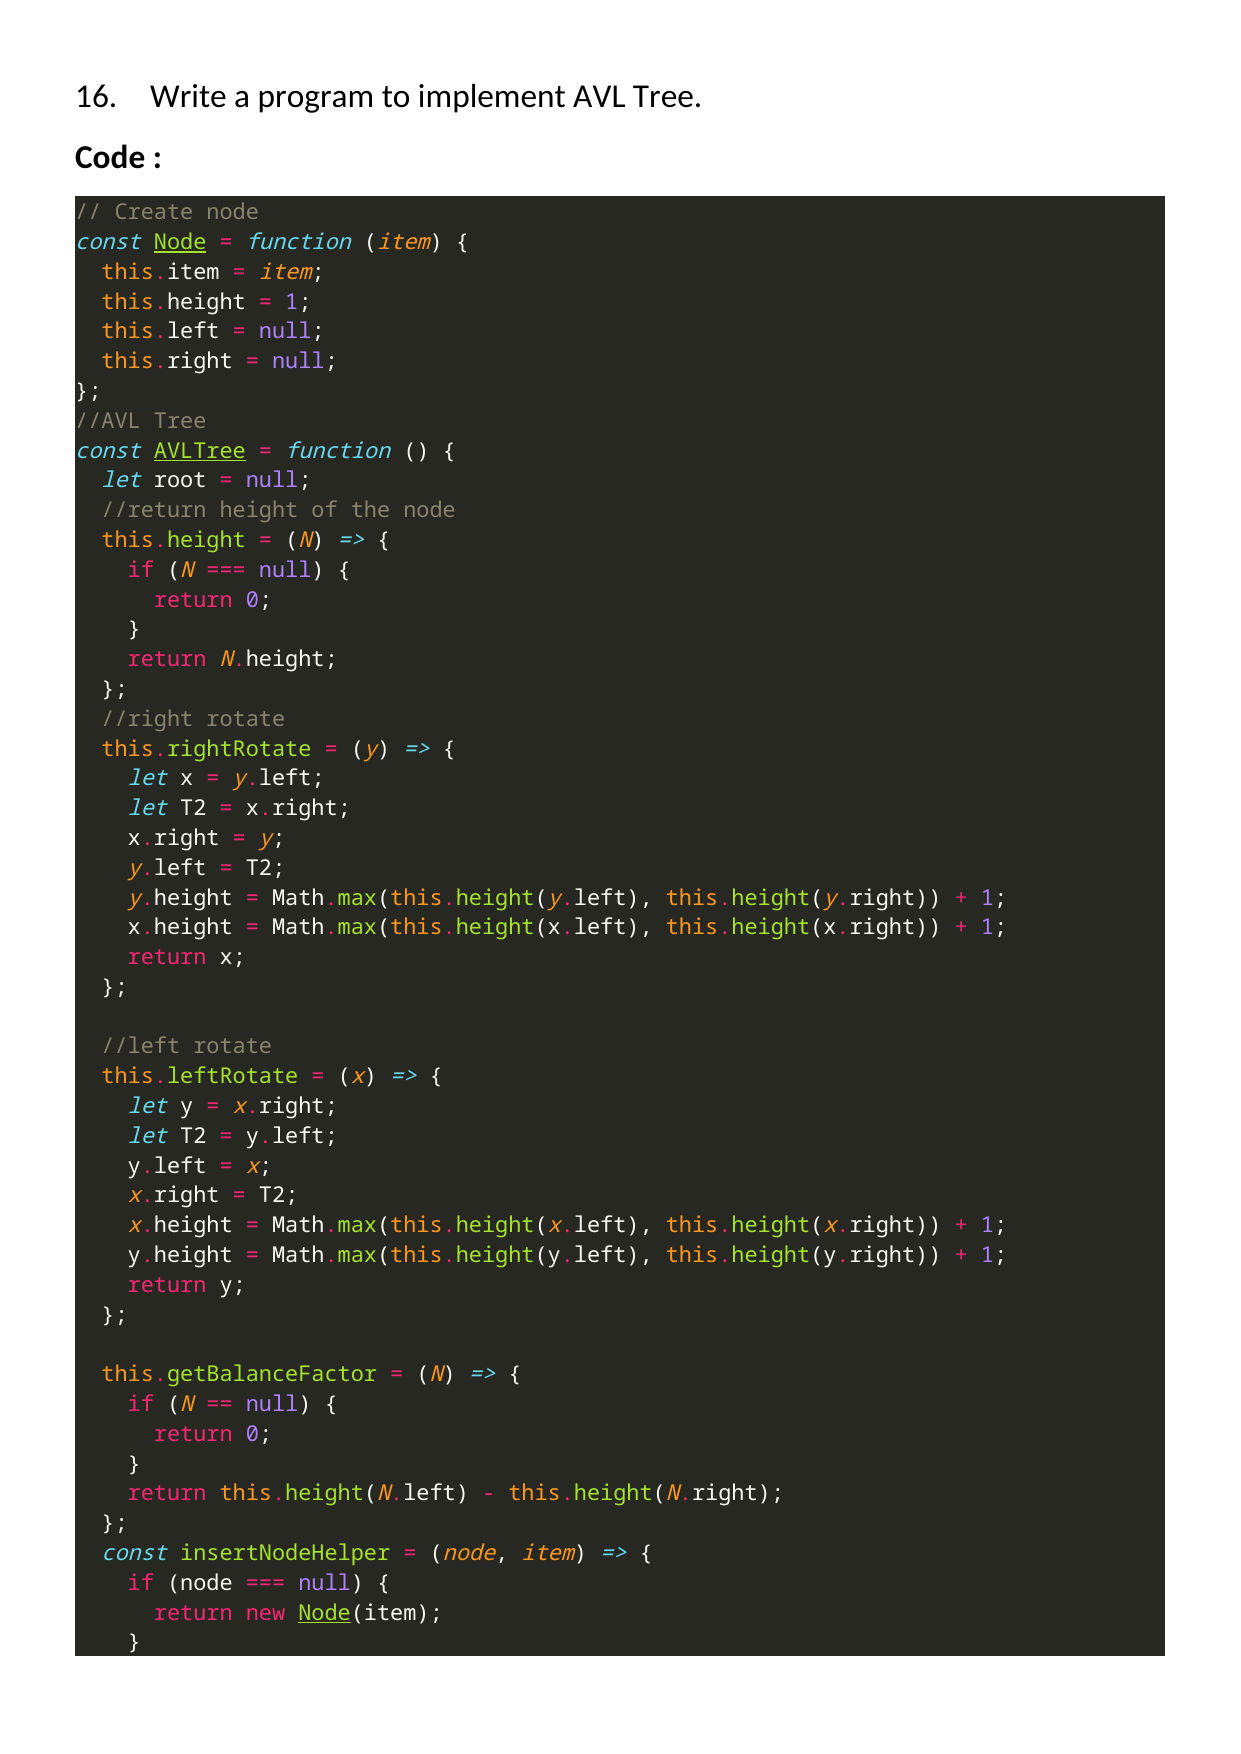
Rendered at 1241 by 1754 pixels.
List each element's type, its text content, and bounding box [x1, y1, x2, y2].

text this.left = null; [75, 315, 1165, 345]
text this.item = item; [75, 256, 1165, 286]
text this.getBalanceFactor = (N) => { [75, 1358, 1165, 1388]
text return N.height; [75, 643, 1165, 673]
text y.left = x; [75, 1149, 1165, 1179]
text }; [75, 1298, 1165, 1328]
text }; [75, 1507, 1165, 1537]
text this.rightRotate = (y) => { [75, 732, 1165, 762]
text x.right = y; [75, 822, 1165, 852]
text return 0; [75, 583, 1165, 613]
text }; [75, 375, 1165, 405]
text if (N == null) { [75, 1388, 1165, 1418]
text let x = y.left; [75, 762, 1165, 792]
text let y = x.right; [75, 1090, 1165, 1120]
text // Create node [75, 196, 1165, 226]
list Write a program to implement AVL Tree. [75, 75, 1165, 116]
text let T2 = y.left; [75, 1120, 1165, 1149]
text const insertNodeHelper = (node, item) => { [75, 1537, 1165, 1567]
text //left rotate [75, 1030, 1165, 1060]
text const Node = function (item) { [75, 226, 1165, 256]
text y.height = Math.max(this.height(y.left), this.height(y.right)) + 1; [75, 1239, 1165, 1269]
text return this.height(N.left) - this.height(N.right); [75, 1477, 1165, 1507]
text y.height = Math.max(this.height(y.left), this.height(y.right)) + 1; [75, 881, 1165, 911]
text let root = null; [75, 464, 1165, 494]
text x.right = T2; [75, 1179, 1165, 1209]
text const AVLTree = function () { [75, 434, 1165, 464]
text } [75, 613, 1165, 643]
text let T2 = x.right; [75, 792, 1165, 822]
text this.right = null; [75, 345, 1165, 375]
text }; [75, 673, 1165, 703]
text } [75, 1447, 1165, 1477]
text this.height = (N) => { [75, 524, 1165, 554]
text Code : [75, 136, 1165, 176]
text x.height = Math.max(this.height(x.left), this.height(x.right)) + 1; [75, 1209, 1165, 1239]
text x.height = Math.max(this.height(x.left), this.height(x.right)) + 1; [75, 911, 1165, 941]
text this.leftRotate = (x) => { [75, 1060, 1165, 1090]
text return x; [75, 941, 1165, 971]
text if (node === null) { [75, 1567, 1165, 1596]
text }; [75, 971, 1165, 1001]
text return 0; [75, 1418, 1165, 1447]
text y.left = T2; [75, 852, 1165, 881]
text } [75, 1626, 1165, 1656]
text if (N === null) { [75, 554, 1165, 583]
text //return height of the node [75, 494, 1165, 524]
text this.height = 1; [75, 286, 1165, 315]
text return y; [75, 1269, 1165, 1298]
text //right rotate [75, 703, 1165, 732]
text return new Node(item); [75, 1596, 1165, 1626]
text //AVL Tree [75, 405, 1165, 434]
